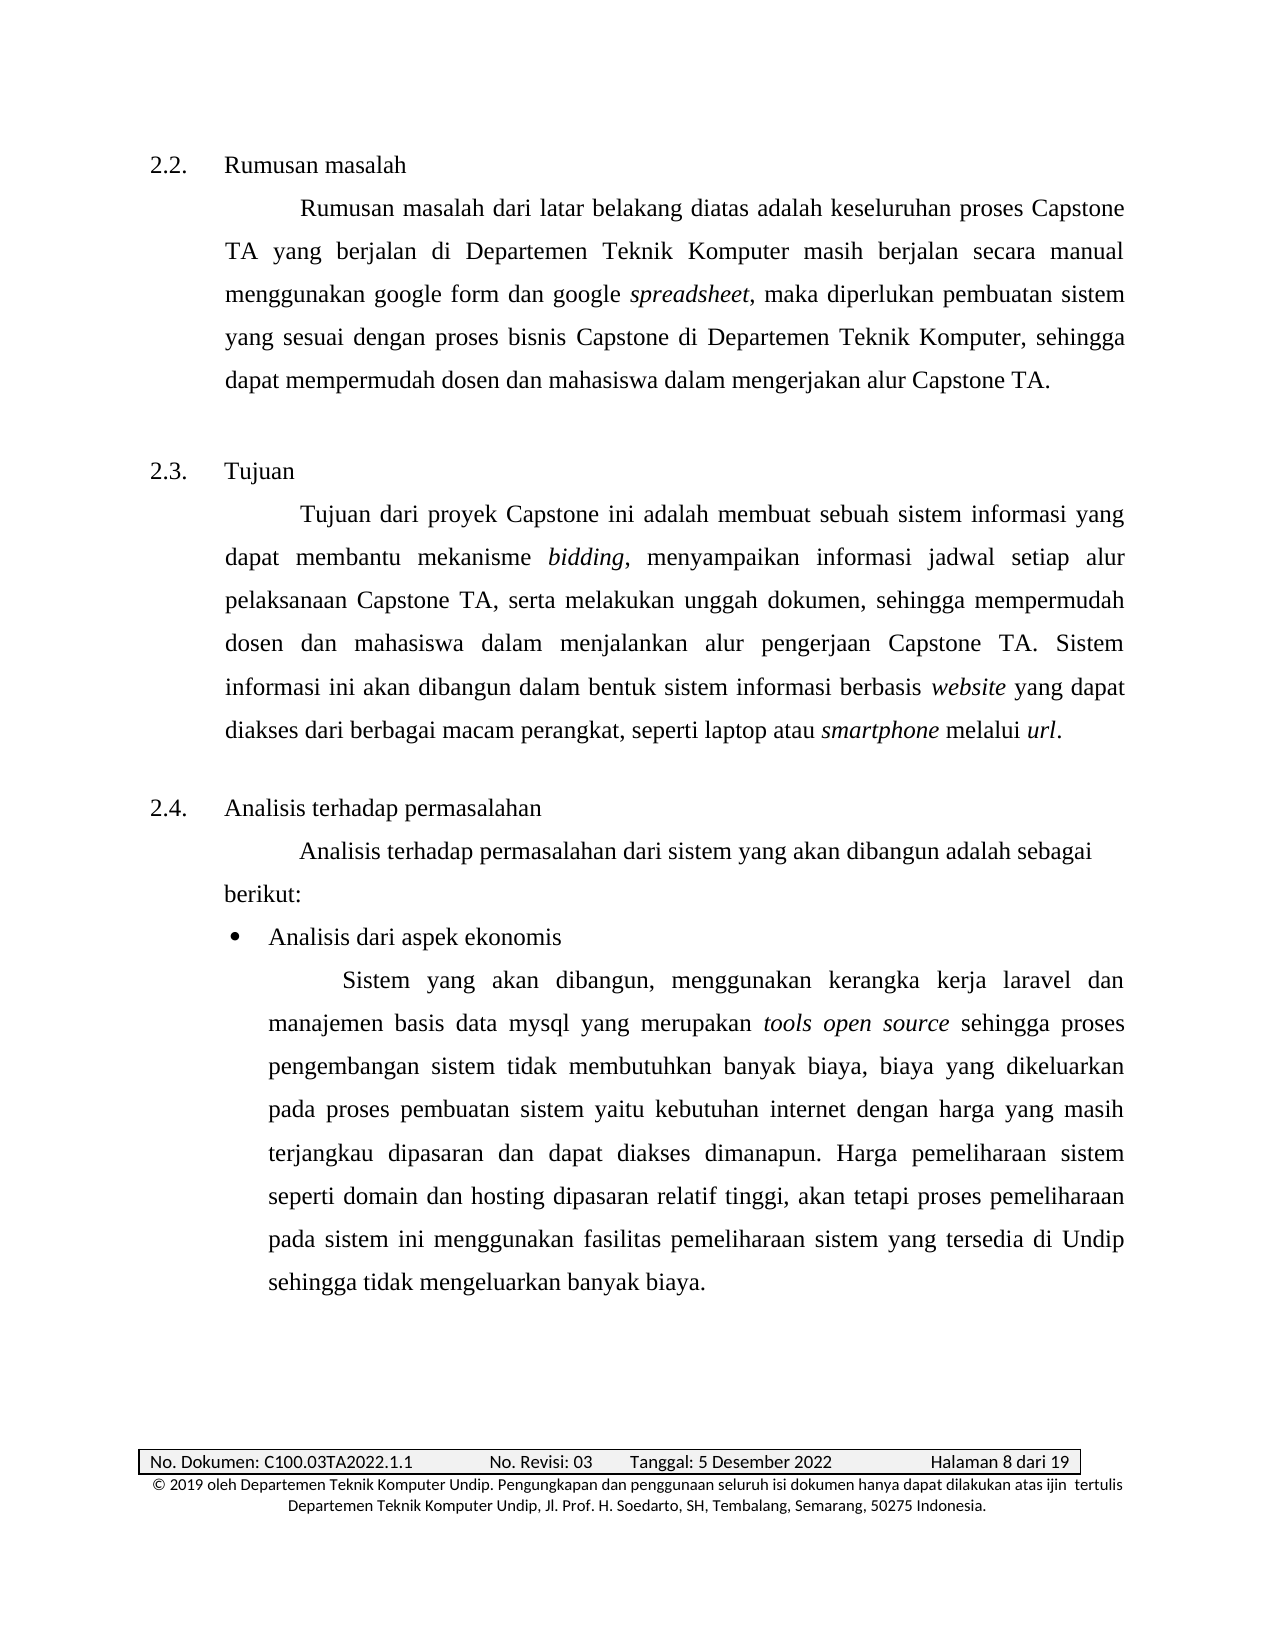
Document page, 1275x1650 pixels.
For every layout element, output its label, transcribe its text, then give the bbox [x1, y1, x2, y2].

subtitle Analisis terhadap permasalahan [150, 793, 1125, 821]
text Analisis terhadap permasalahan dari sistem yang akan dibangun adalah sebagai berikut: [224, 836, 1125, 908]
text Tujuan dari proyek Capstone ini adalah membuat sebuah sistem informasi yang dapat membantu mekanisme bidding, menyampaikan informasi jadwal setiap alur pelaksanaan Capstone TA, serta melakukan unggah dokumen, sehingga mempermudah dosen dan mahasiswa dalam menjalankan alur pengerjaan Capstone TA. Sistem informasi ini akan dibangun dalam bentuk sistem informasi berbasis website yang dapat diakses dari berbagai macam perangkat, seperti laptop atau smartphone melalui url. [225, 499, 1125, 743]
subtitle Rumusan masalah [150, 150, 1125, 179]
list Sistem yang akan dibangun, menggunakan kerangka kerja laravel dan manajemen basis data mysql yang merupakan tools open source sehingga proses pengembangan sistem tidak membutuhkan banyak biaya, biaya yang dikeluarkan pada proses pembuatan sistem yaitu kebutuhan internet dengan harga yang masih terjangkau dipasaran dan dapat diakses dimanapun. Harga pemeliharaan sistem seperti domain dan hosting dipasaran relatif tinggi, akan tetapi proses pemeliharaan pada sistem ini menggunakan fasilitas pemeliharaan sistem yang tersedia di Undip sehingga tidak mengeluarkan banyak biaya. [268, 965, 1125, 1296]
list Analisis dari aspek ekonomis [231, 922, 1125, 951]
list Rumusan masalah dari latar belakang diatas adalah keseluruhan proses Capstone TA yang berjalan di Departemen Teknik Komputer masih berjalan secara manual menggunakan google form dan google spreadsheet, maka diperlukan pembuatan sistem yang sesuai dengan proses bisnis Capstone di Departemen Teknik Komputer, sehingga dapat mempermudah dosen dan mahasiswa dalam mengerjakan alur Capstone TA. [225, 193, 1125, 394]
subtitle Tujuan [150, 456, 1125, 485]
